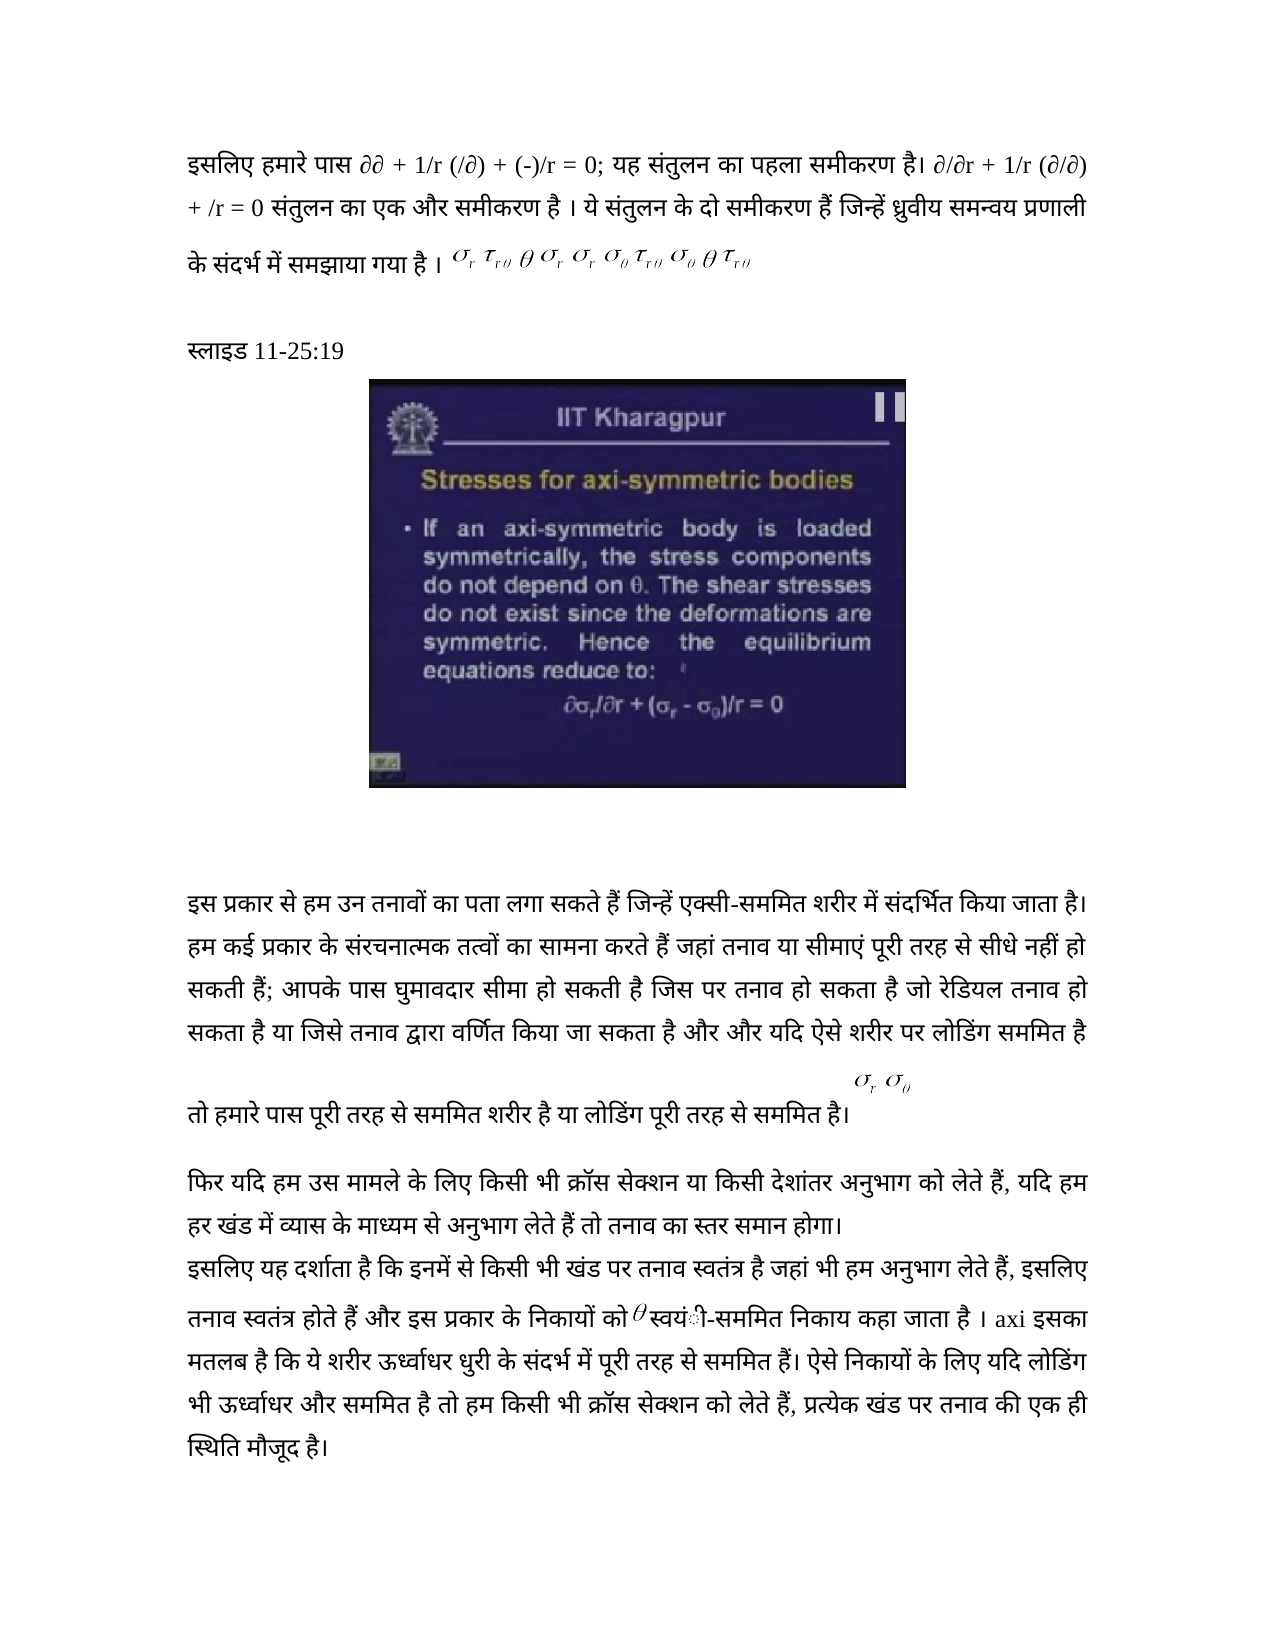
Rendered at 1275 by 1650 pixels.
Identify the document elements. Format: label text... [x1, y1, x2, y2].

text फिर यदि हम उस मामले के लिए किसी भी क्रॉस सेक्शन या किसी देशांतर अनुभाग को लेते हैं, यदि हम हर खंड में व्यास के माध्यम से अनुभाग लेते हैं तो तनाव का स्तर समान होगा। [187, 1168, 1087, 1240]
text स्लाइड 11-25:19 [187, 336, 1087, 365]
text इसलिए हमारे पास ∂∂ + 1/r (/∂) + (-)/r = 0; यह संतुलन का पहला समीकरण है। ∂/∂r + 1/r (∂/∂) + /r = 0 संतुलन का एक और समीकरण है । ये संतुलन के दो समीकरण हैं जिन्हें ध्रुवीय समन्वय प्रणाली के संदर्भ में समझाया गया है । [187, 150, 1087, 279]
text इस प्रकार से हम उन तनावों का पता लगा सकते हैं जिन्हें एक्सी-सममित शरीर में संदर्भित किया जाता है। हम कई प्रकार के संरचनात्मक तत्वों का सामना करते हैं जहां तनाव या सीमाएं पूरी तरह से सीधे नहीं हो सकती हैं; आपके पास घुमावदार सीमा हो सकती है जिस पर तनाव हो सकता है जो रेडियल तनाव हो सकता है या जिसे तनाव द्वारा वर्णित किया जा सकता है और और यदि ऐसे शरीर पर लोडिंग सममित है तो हमारे पास पूरी तरह से सममित शरीर है या लोडिंग पूरी तरह से सममित है। [187, 889, 1087, 1129]
picture [369, 379, 906, 788]
text इसलिए यह दर्शाता है कि इनमें से किसी भी खंड पर तनाव स्वतंत्र है जहां भी हम अनुभाग लेते हैं, इसलिए तनाव स्वतंत्र होते हैं और इस प्रकार के निकायों कोस्वयंी-सममित निकाय कहा जाता है । axi इसका मतलब है कि ये शरीर ऊर्ध्वाधर धुरी के संदर्भ में पूरी तरह से सममित हैं। ऐसे निकायों के लिए यदि लोडिंग भी ऊर्ध्वाधर और सममित है तो हम किसी भी क्रॉस सेक्शन को लेते हैं, प्रत्येक खंड पर तनाव की एक ही स्थिति मौजूद है। [187, 1254, 1087, 1462]
